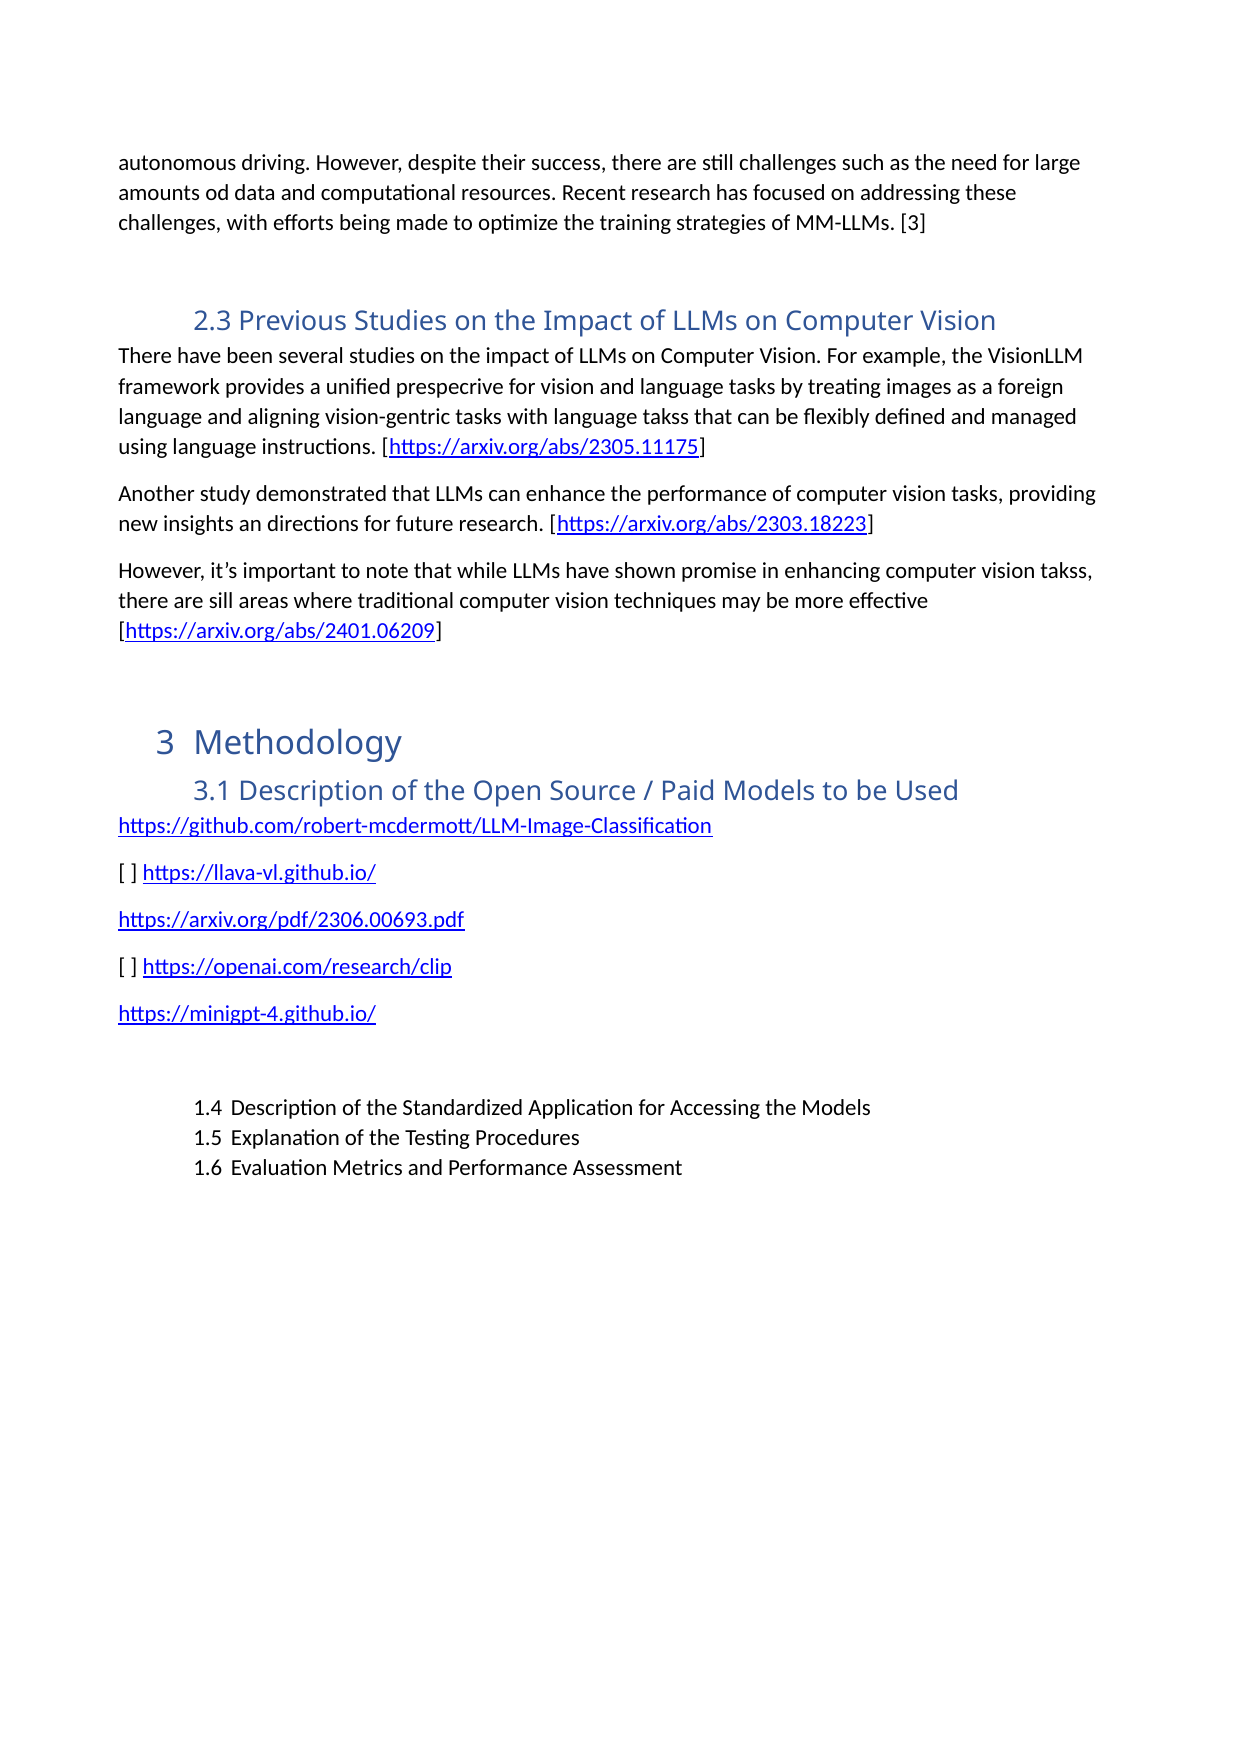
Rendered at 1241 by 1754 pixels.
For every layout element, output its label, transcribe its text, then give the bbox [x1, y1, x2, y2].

text [ ] https://openai.com/research/clip [118, 952, 1122, 980]
text However, it’s important to note that while LLMs have shown promise in enhancing computer vision takss, there are sill areas where traditional computer vision techniques may be more effective [https://arxiv.org/abs/2401.06209] [118, 556, 1122, 644]
text https://github.com/robert-mcdermott/LLM-Image-Classification [118, 812, 1122, 839]
list Evaluation Metrics and Performance Assessment [193, 1153, 1122, 1181]
text Another study demonstrated that LLMs can enhance the performance of computer vision tasks, providing new insights an directions for future research. [https://arxiv.org/abs/2303.18223] [118, 479, 1122, 537]
list Description of the Standardized Application for Accessing the Models [193, 1093, 1122, 1121]
text https://minigpt-4.github.io/ [118, 999, 1122, 1027]
text There have been several studies on the impact of LLMs on Computer Vision. For example, the VisionLLM framework provides a unified prespecrive for vision and language tasks by treating images as a foreign language and aligning vision-gentric tasks with language takss that can be flexibly defined and managed using language instructions. [https://arxiv.org/abs/2305.11175] [118, 342, 1122, 460]
text https://arxiv.org/pdf/2306.00693.pdf [118, 905, 1122, 933]
subtitle 3.1 Description of the Open Source / Paid Models to be Used [193, 772, 1122, 809]
text [ ] https://llava-vl.github.io/ [118, 858, 1122, 886]
subtitle 2.3 Previous Studies on the Impact of LLMs on Computer Vision [193, 302, 1122, 339]
subtitle Methodology [156, 719, 1122, 764]
list Explanation of the Testing Procedures [193, 1123, 1122, 1151]
